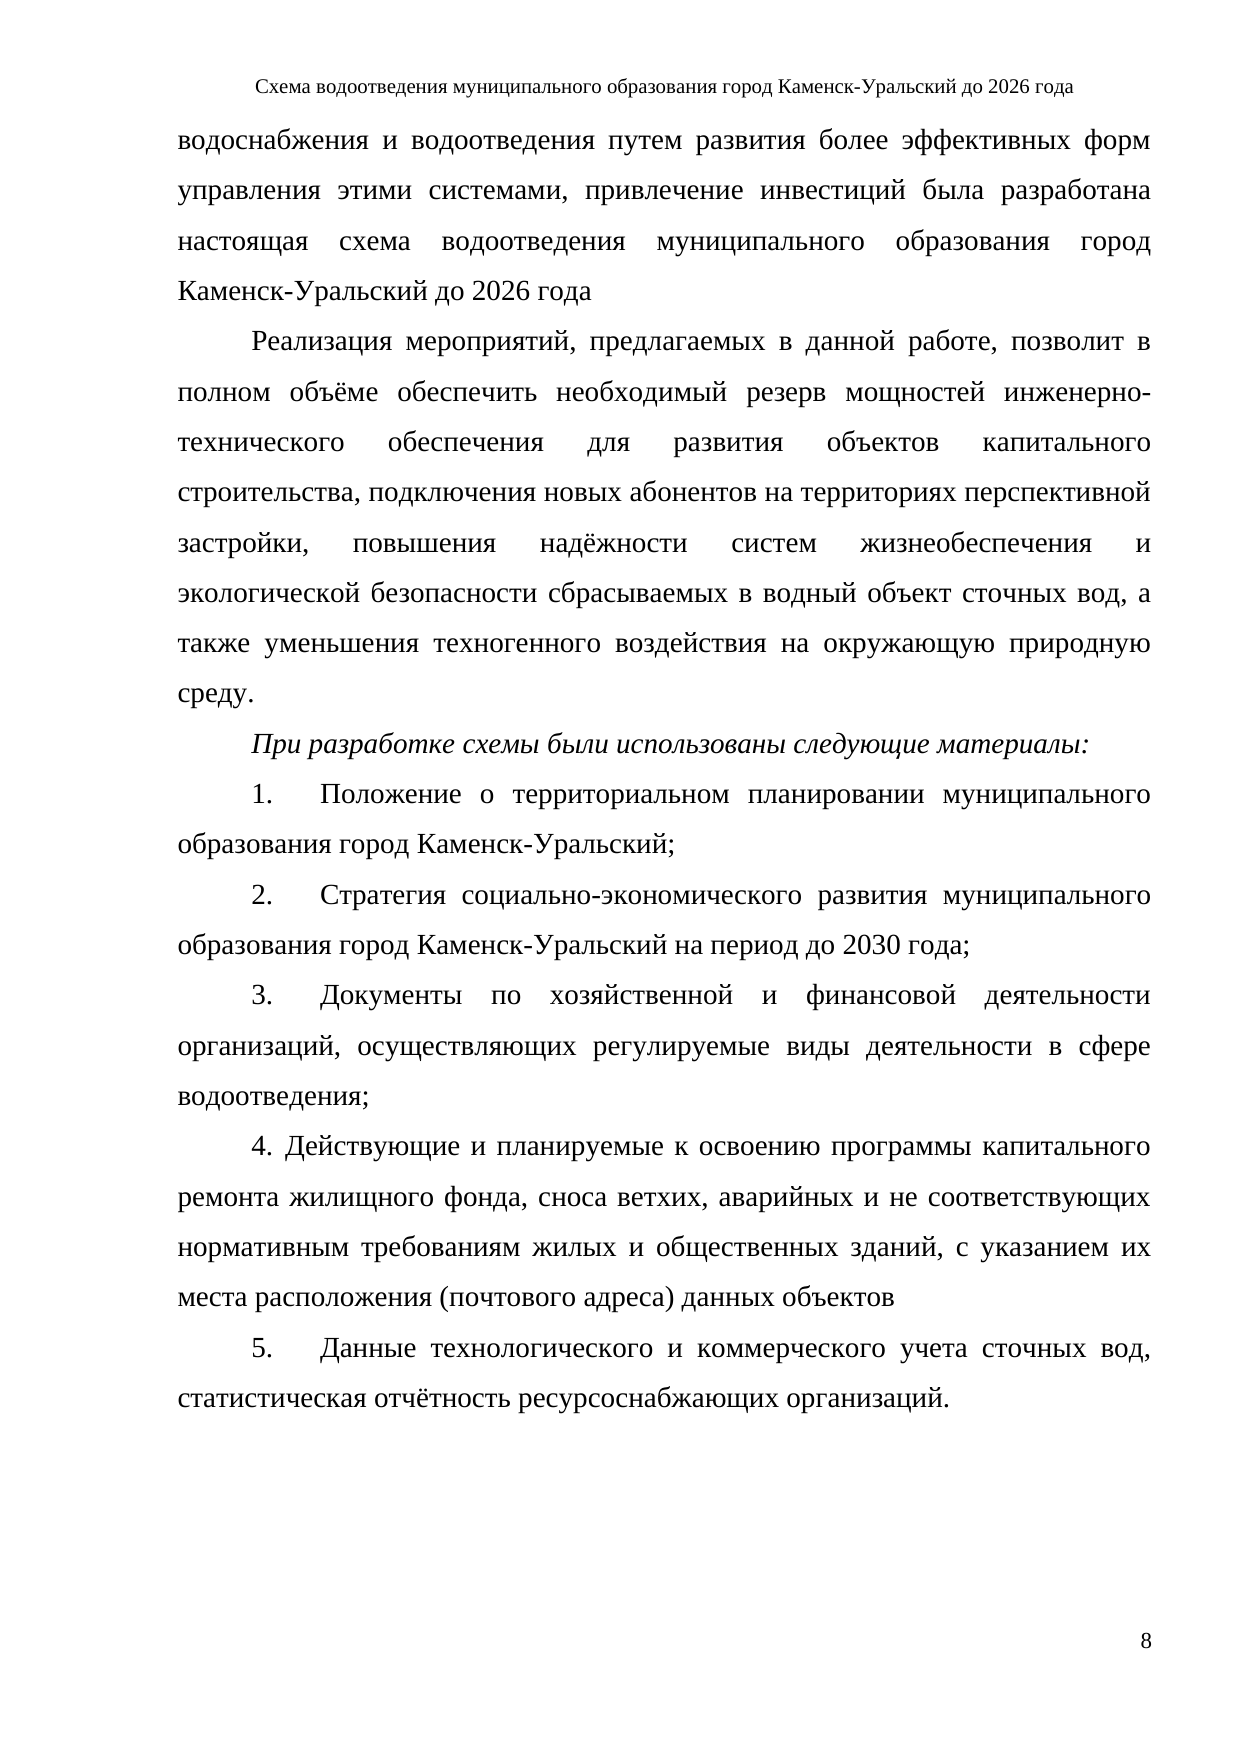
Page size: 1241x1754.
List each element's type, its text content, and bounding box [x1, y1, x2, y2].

list Данные технологического и коммерческого учета сточных вод, статистическая отчётность ресурсоснабжающих организаций. [177, 1330, 1152, 1413]
list При разработке схемы были использованы следующие материалы: [177, 726, 1152, 759]
list Положение о территориальном планировании муниципального образования город Каменск-Уральский; [177, 776, 1152, 860]
list Документы по хозяйственной и финансовой деятельности организаций, осуществляющих регулируемые виды деятельности в сфере водоотведения; [177, 977, 1152, 1112]
list Действующие и планируемые к освоению программы капитального ремонта жилищного фонда, сноса ветхих, аварийных и не соответствующих нормативным требованиям жилых и общественных зданий, с указанием их места расположения (почтового адреса) данных объектов [177, 1128, 1152, 1313]
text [177, 122, 1152, 307]
text Реализация мероприятий, предлагаемых в данной работе, позволит в полном объёме обеспечить необходимый резерв мощностей инженерно-технического обеспечения для развития объектов капитального строительства, подключения новых абонентов на территориях перспективной застройки, повышения надёжности систем жизнеобеспечения и экологической безопасности сбрасываемых в водный объект сточных вод, а также уменьшения техногенного воздействия на окружающую природную среду. [177, 323, 1152, 709]
list Стратегия социально-экономического развития муниципального образования город Каменск-Уральский на период до 2030 года; [177, 877, 1152, 961]
